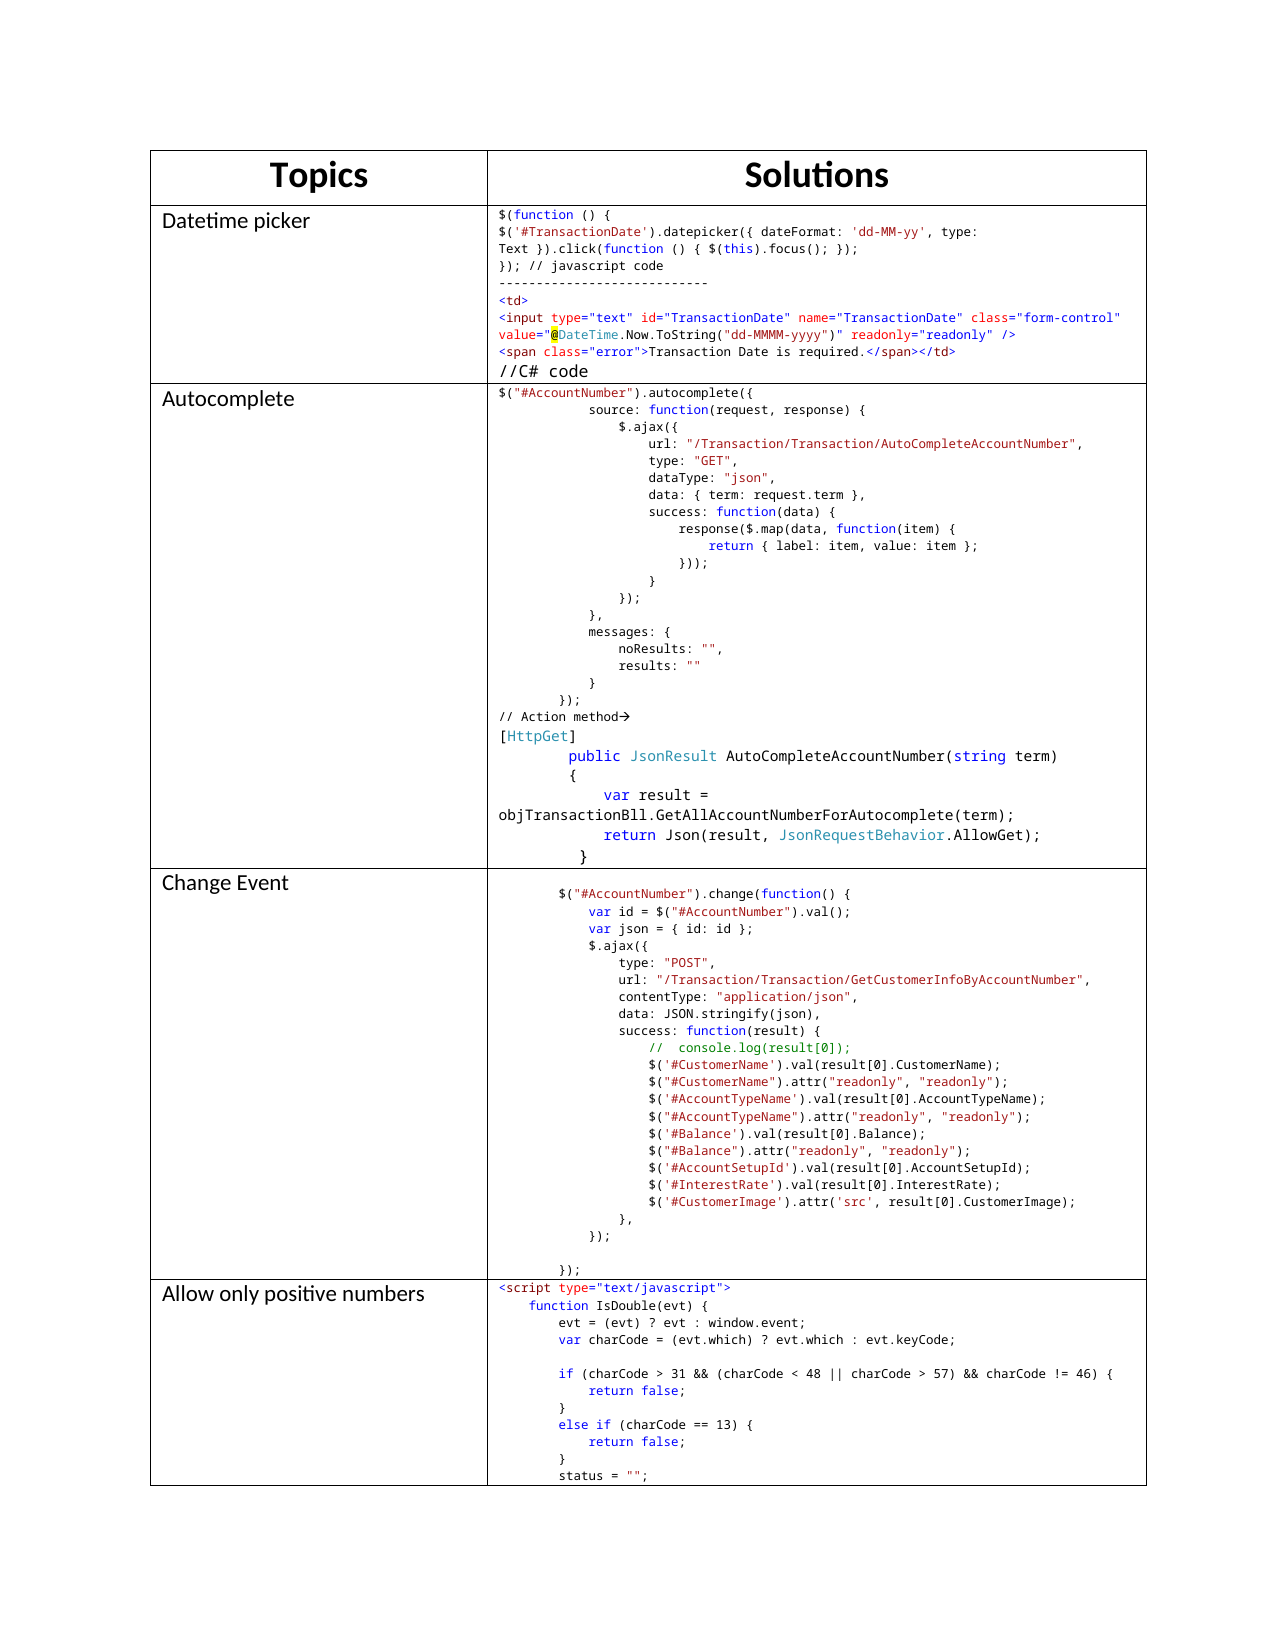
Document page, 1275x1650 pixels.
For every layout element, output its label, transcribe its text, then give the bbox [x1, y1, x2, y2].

table_cell $("#AccountNumber").autocomplete({ source: function(request, response) { $.ajax({ url: "/Transaction/Transaction/AutoCompleteAccountNumber", type: "GET", dataType: "json", data: { term: request.term }, success: function(data) { response($.map(data, function(item) { return { label: item, value: item }; })); } }); }, messages: { noResults: "", results: "" } }); // Action method [HttpGet] public JsonResult AutoCompleteAccountNumber(string term) { var result = objTransactionBll.GetAllAccountNumberForAutocomplete(term); return Json(result, JsonRequestBehavior.AllowGet); } [488, 384, 1146, 867]
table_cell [151, 1280, 487, 1484]
table_header Topics [151, 151, 487, 205]
table_cell $(function () { $('#TransactionDate').datepicker({ dateFormat: 'dd-MM-yy', type: Text }).click(function () { $(this).focus(); }); }); // javascript code ---------------------------- <td> <input type="text" id="TransactionDate" name="TransactionDate" class="form-control" value="@DateTime.Now.ToString("dd-MMMM-yyyy")" readonly="readonly" /> <span class="error">Transaction Date is required.</span></td> //C# code [488, 206, 1146, 383]
table_cell $("#AccountNumber").change(function() { var id = $("#AccountNumber").val(); var json = { id: id }; $.ajax({ type: "POST", url: "/Transaction/Transaction/GetCustomerInfoByAccountNumber", contentType: "application/json", data: JSON.stringify(json), success: function(result) { // console.log(result[0]); $('#CustomerName').val(result[0].CustomerName); $("#CustomerName").attr("readonly", "readonly"); $('#AccountTypeName').val(result[0].AccountTypeName); $("#AccountTypeName").attr("readonly", "readonly"); $('#Balance').val(result[0].Balance); $("#Balance").attr("readonly", "readonly"); $('#AccountSetupId').val(result[0].AccountSetupId); $('#InterestRate').val(result[0].InterestRate); $('#CustomerImage').attr('src', result[0].CustomerImage); }, }); }); [488, 869, 1146, 1278]
table_header Solutions [488, 151, 1146, 205]
table_cell Datetime picker [151, 206, 487, 383]
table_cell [488, 1280, 1146, 1484]
table_cell Change Event [151, 869, 487, 1278]
table_cell Autocomplete [151, 384, 487, 867]
